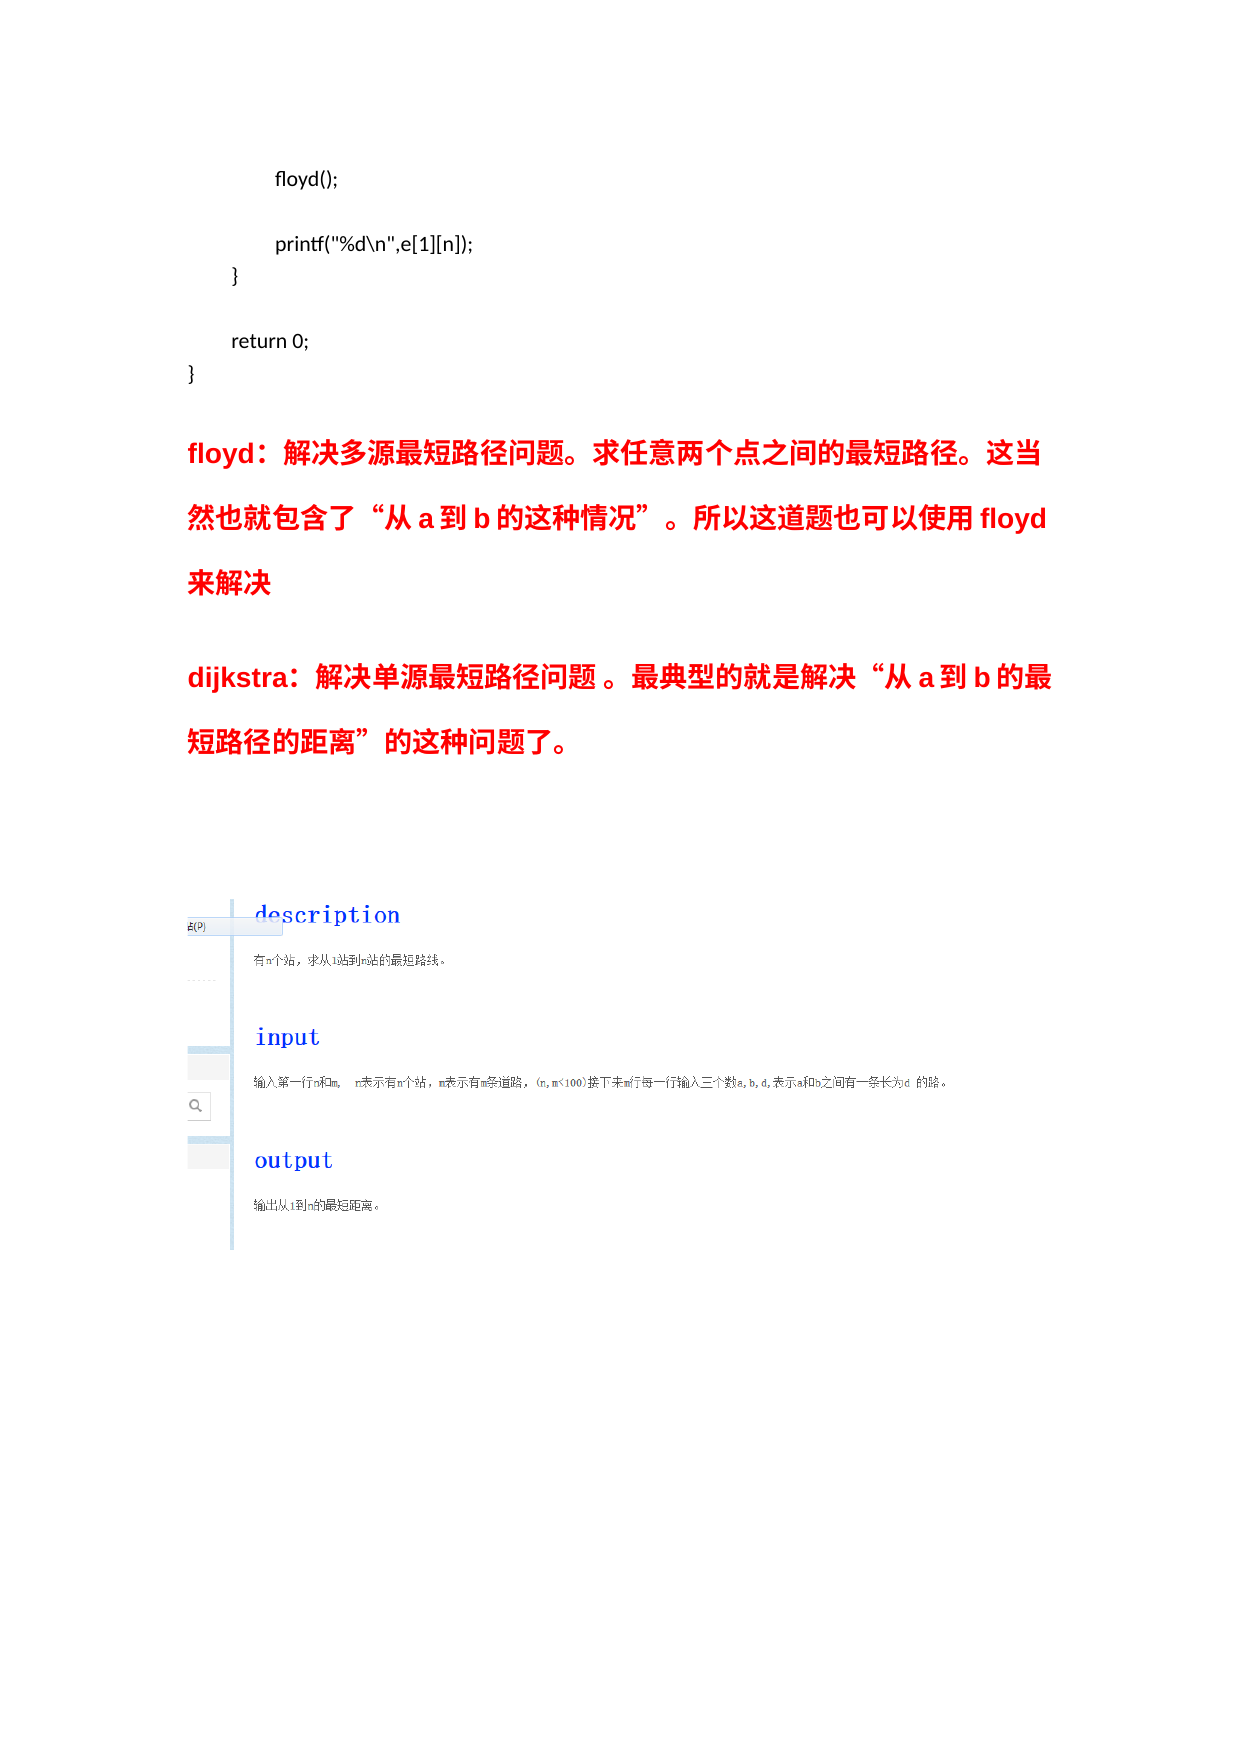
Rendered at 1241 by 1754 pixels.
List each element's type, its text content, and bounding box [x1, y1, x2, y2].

text } [187, 259, 1053, 292]
picture [187, 899, 1053, 1250]
text dijkstra：解决单源最短路径问题 。最典型的就是解决“从a到b的最短路径的距离”的这种问题了。 [187, 643, 1053, 773]
text floyd：解决多源最短路径问题。求任意两个点之间的最短路径。这当然也就包含了“从a到b的这种情况”。所以这道题也可以使用floyd来解决 [187, 419, 1053, 614]
text return 0; [187, 324, 1053, 357]
text printf("%d\n",e[1][n]); [187, 227, 1053, 259]
text floyd(); [187, 162, 1053, 194]
text } [187, 357, 1053, 389]
